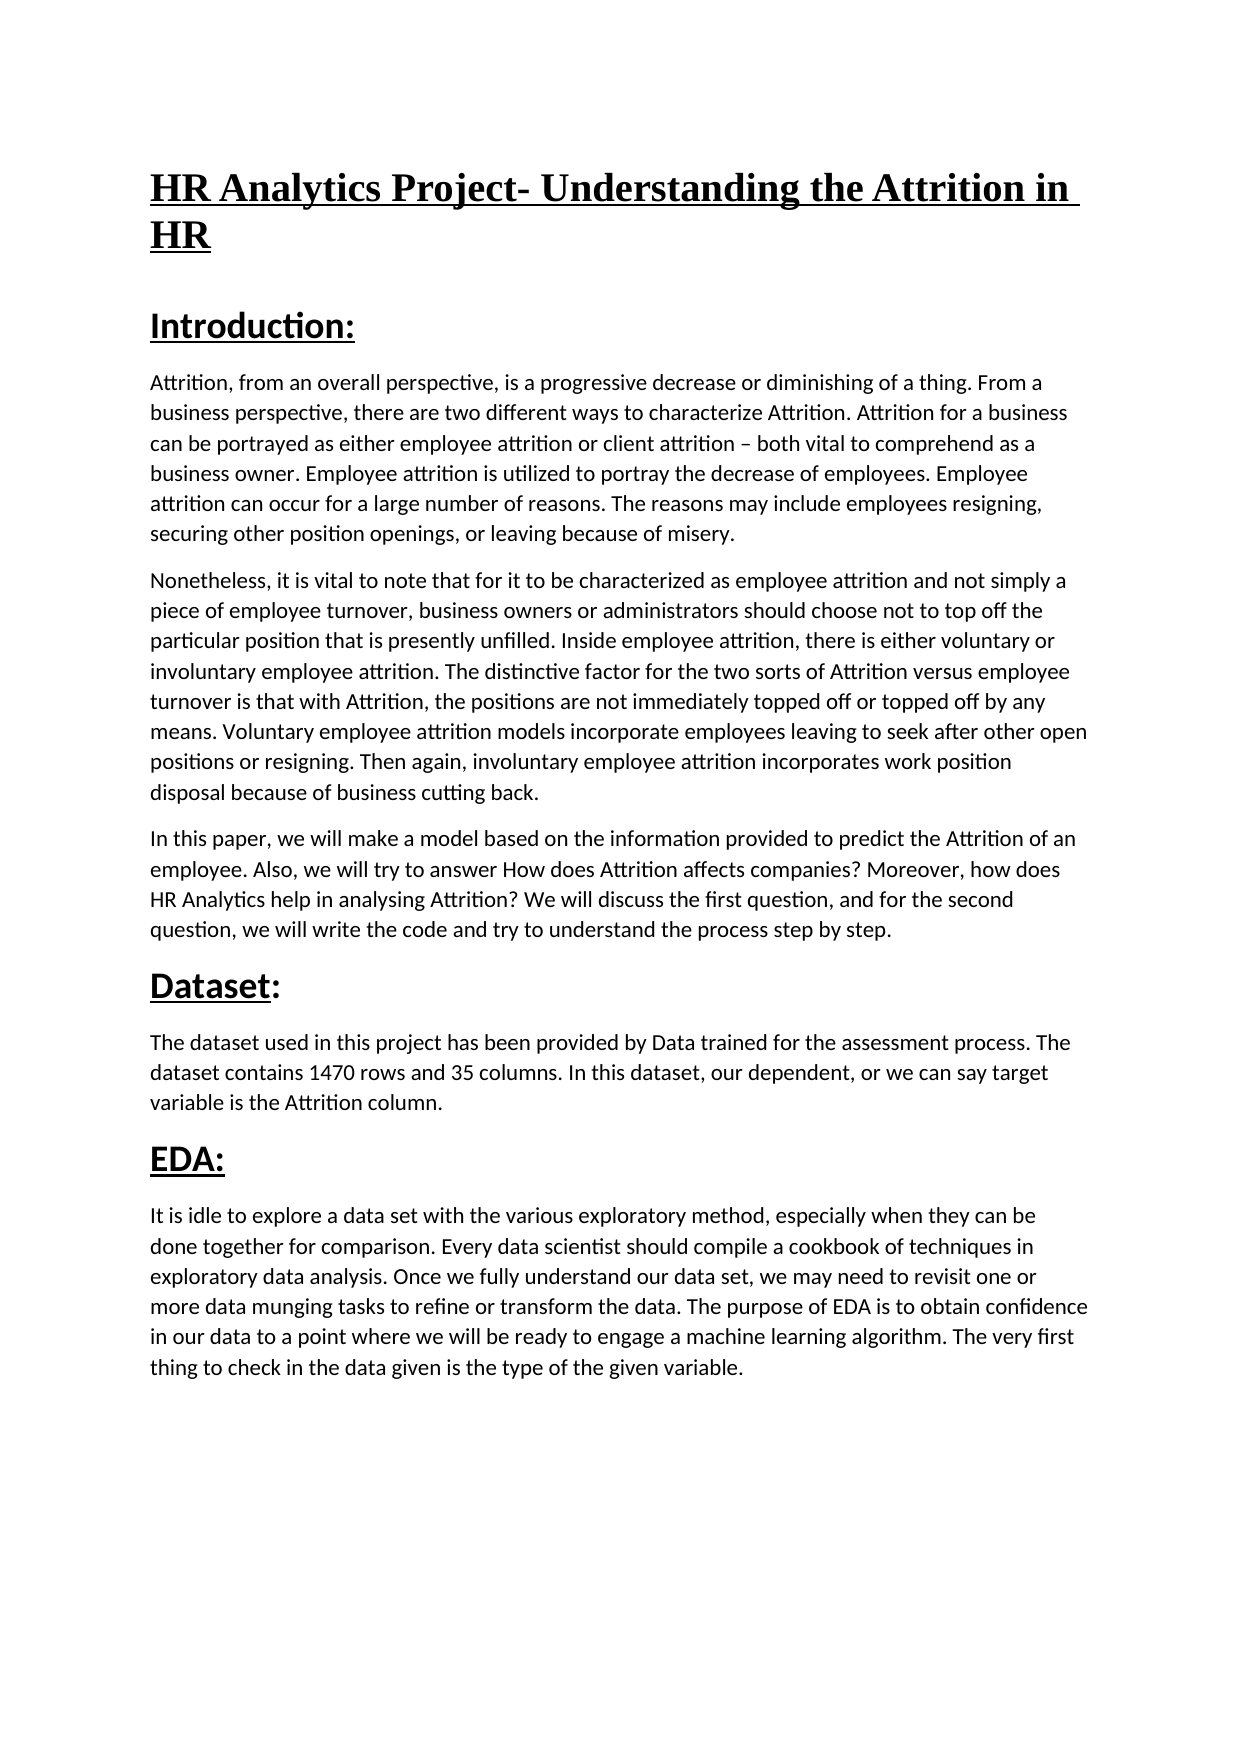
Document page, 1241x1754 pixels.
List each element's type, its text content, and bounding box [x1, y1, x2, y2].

text HR Analytics Project- Understanding the Attrition in HR [150, 163, 1090, 257]
text Dataset: [150, 962, 1090, 1008]
text Nonetheless, it is vital to note that for it to be characterized as employee attrition and not simply a piece of employee turnover, business owners or administrators should choose not to top off the particular position that is presently unfilled. Inside employee attrition, there is either voluntary or involuntary employee attrition. The distinctive factor for the two sorts of Attrition versus employee turnover is that with Attrition, the positions are not immediately topped off or topped off by any means. Voluntary employee attrition models incorporate employees leaving to seek after other open positions or resigning. Then again, involuntary employee attrition incorporates work position disposal because of business cutting back. [150, 566, 1090, 806]
text EDA: [150, 1135, 1090, 1181]
text In this paper, we will make a model based on the information provided to predict the Attrition of an employee. Also, we will try to answer How does Attrition affects companies? Moreover, how does HR Analytics help in analysing Attrition? We will discuss the first question, and for the second question, we will write the code and try to understand the process step by step. [150, 824, 1090, 943]
text The dataset used in this project has been provided by Data trained for the assessment process. The dataset contains 1470 rows and 35 columns. In this dataset, our dependent, or we can say target variable is the Attrition column. [150, 1028, 1090, 1117]
text Introduction: [150, 302, 1090, 348]
text Attrition, from an overall perspective, is a progressive decrease or diminishing of a thing. From a business perspective, there are two different ways to characterize Attrition. Attrition for a business can be portrayed as either employee attrition or client attrition – both vital to comprehend as a business owner. Employee attrition is utilized to portray the decrease of employees. Employee attrition can occur for a large number of reasons. The reasons may include employees resigning, securing other position openings, or leaving because of misery. [150, 368, 1090, 547]
text It is idle to explore a data set with the various exploratory method, especially when they can be done together for comparison. Every data scientist should compile a cookbook of techniques in exploratory data analysis. Once we fully understand our data set, we may need to revisit one or more data munging tasks to refine or transform the data. The purpose of EDA is to obtain confidence in our data to a point where we will be ready to engage a machine learning algorithm. The very first thing to check in the data given is the type of the given variable. [150, 1202, 1090, 1381]
